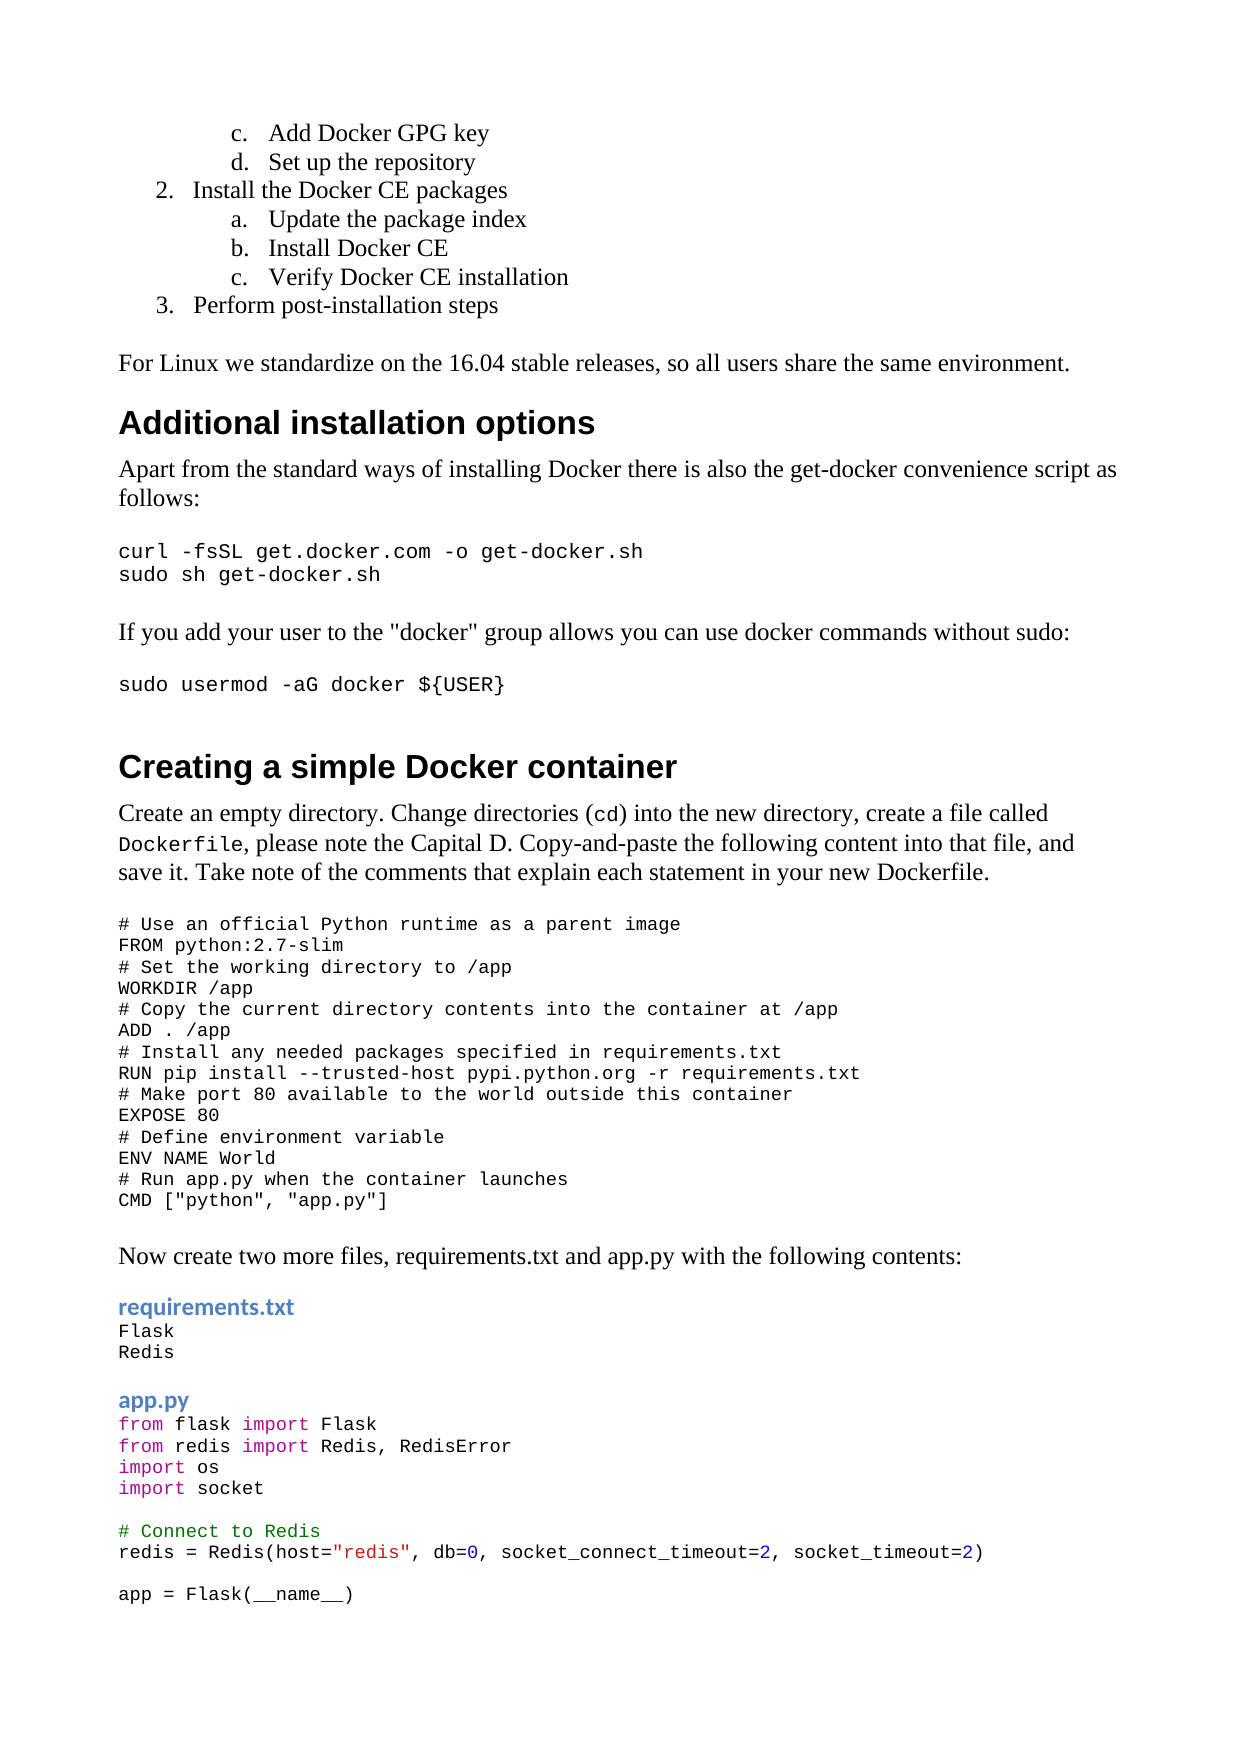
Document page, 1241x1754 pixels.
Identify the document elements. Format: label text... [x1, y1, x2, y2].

text curl -fsSL get.docker.com -o get-docker.sh [118, 541, 1122, 564]
text # Connect to Redis [118, 1521, 1122, 1543]
text # Set the working directory to /app [118, 957, 1122, 979]
list Install the Docker CE packages [155, 176, 1122, 204]
text # Make port 80 available to the world outside this container [118, 1085, 1122, 1106]
text sudo sh get-docker.sh [118, 564, 1122, 588]
text Apart from the standard ways of installing Docker there is also the get-docker convenience script as follows: [118, 454, 1122, 512]
text If you add your user to the "docker" group allows you can use docker commands without sudo: [118, 617, 1122, 645]
text RUN pip install --trusted-host pypi.python.org -r requirements.txt [118, 1064, 1122, 1085]
text Flask [118, 1321, 1122, 1343]
text # Define environment variable [118, 1127, 1122, 1149]
text For Linux we standardize on the 16.04 stable releases, so all users share the same environment. [118, 348, 1122, 377]
subtitle app.py [118, 1385, 1122, 1415]
list Set up the repository [231, 147, 1122, 176]
list Update the package index [231, 204, 1122, 233]
text Redis [118, 1343, 1122, 1364]
subtitle requirements.txt [118, 1291, 1122, 1321]
text sudo usermod -aG docker ${USER} [118, 674, 1122, 698]
text ENV NAME World [118, 1149, 1122, 1170]
list Perform post-installation steps [156, 291, 1122, 319]
text from redis import Redis, RedisError [118, 1436, 1122, 1458]
text from flask import Flask [118, 1415, 1122, 1436]
text Now create two more files, requirements.txt and app.py with the following contents: [118, 1241, 1122, 1270]
subtitle Additional installation options [118, 403, 1122, 442]
list Verify Docker CE installation [231, 262, 1122, 291]
text FROM python:2.7-slim [118, 936, 1122, 957]
text Create an empty directory. Change directories (cd) into the new directory, create a file called Dockerfile, please note the Capital D. Copy-and-paste the following content into that file, and save it. Take note of the comments that explain each statement in your new Dockerfile. [118, 798, 1122, 886]
text EXPOSE 80 [118, 1106, 1122, 1127]
text # Copy the current directory contents into the container at /app [118, 1000, 1122, 1021]
text # Install any needed packages specified in requirements.txt [118, 1042, 1122, 1064]
text redis = Redis(host="redis", db=0, socket_connect_timeout=2, socket_timeout=2) [118, 1543, 1122, 1564]
text # Run app.py when the container launches [118, 1170, 1122, 1191]
text WORKDIR /app [118, 979, 1122, 1000]
list Add Docker GPG key [231, 118, 1122, 147]
text import socket [118, 1479, 1122, 1500]
text ADD . /app [118, 1021, 1122, 1042]
text app = Flask(__name__) [118, 1585, 1122, 1606]
list Install Docker CE [231, 233, 1122, 262]
text import os [118, 1458, 1122, 1479]
text CMD ["python", "app.py"] [118, 1191, 1122, 1212]
text # Use an official Python runtime as a parent image [118, 915, 1122, 936]
subtitle Creating a simple Docker container [118, 747, 1122, 786]
